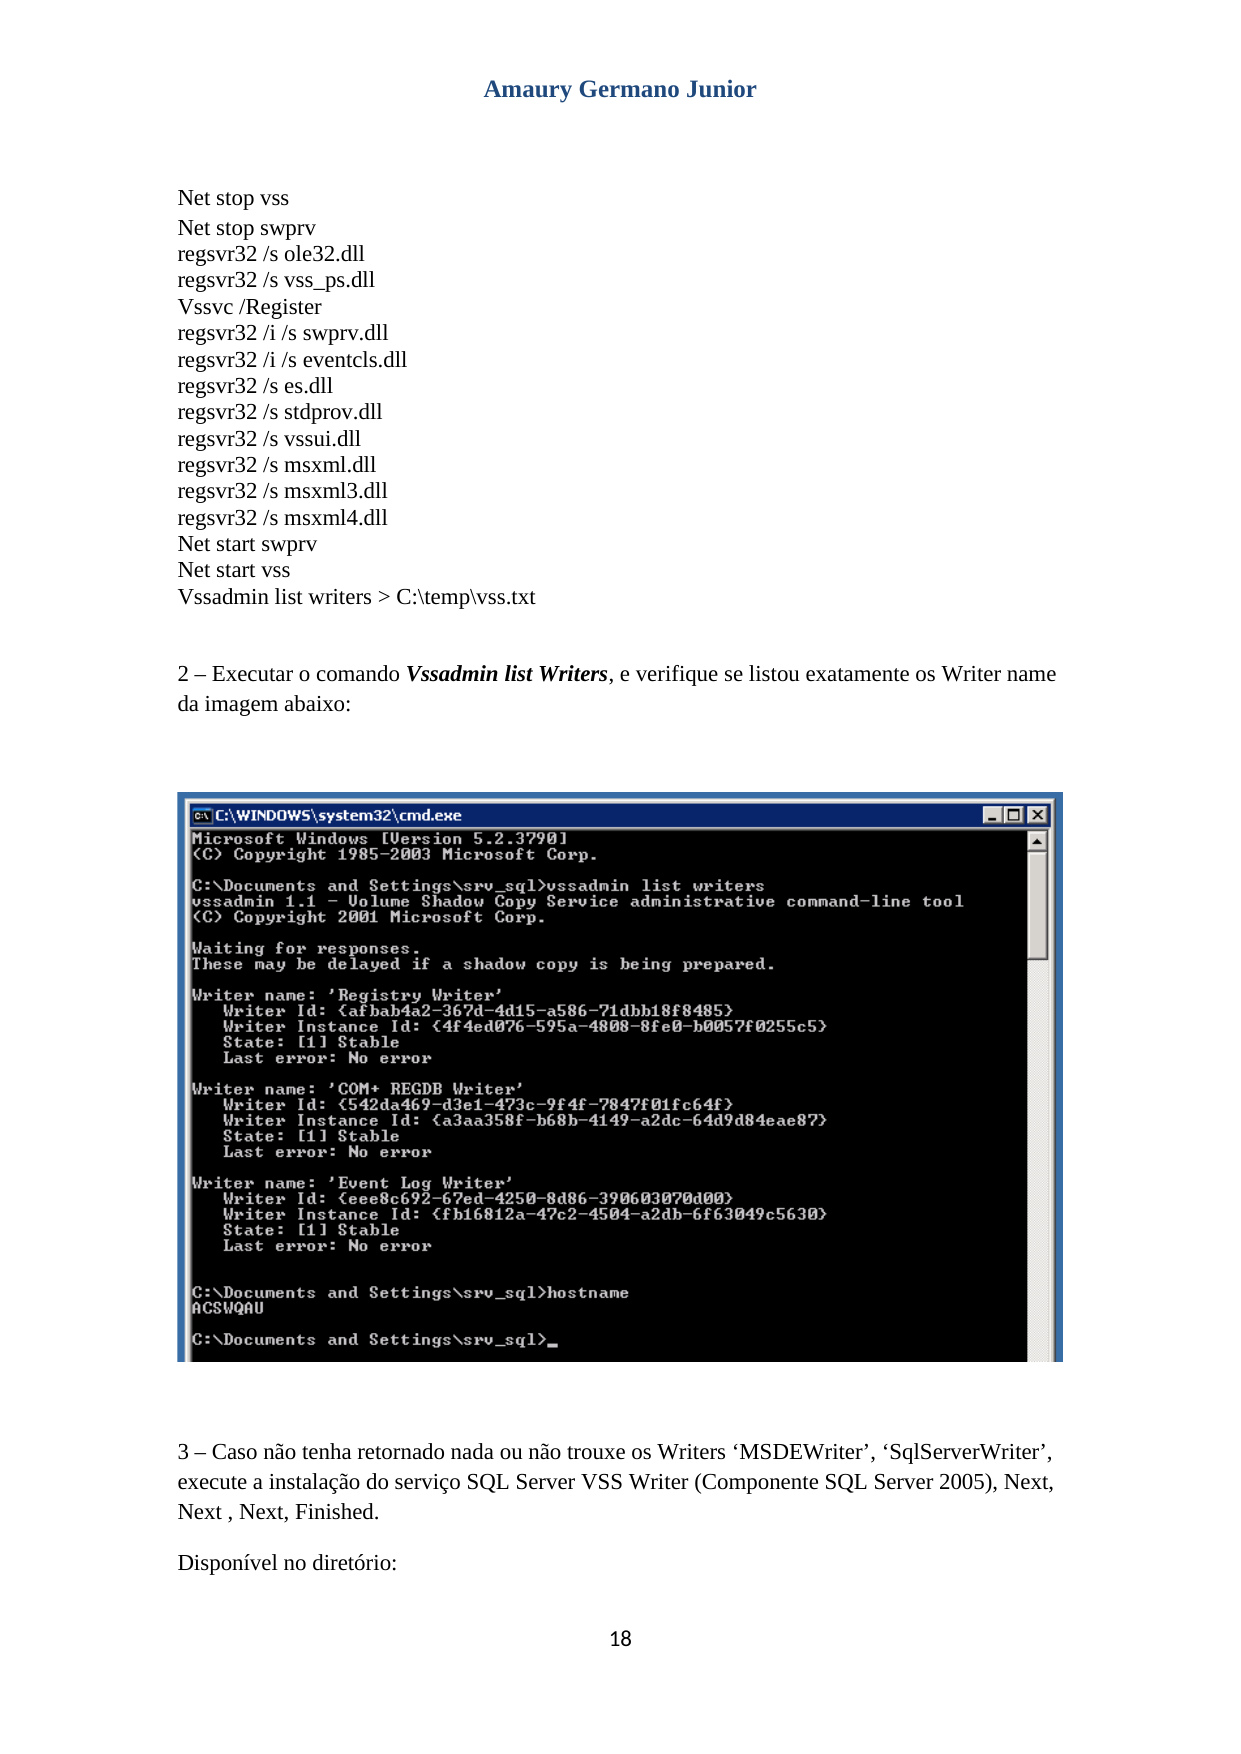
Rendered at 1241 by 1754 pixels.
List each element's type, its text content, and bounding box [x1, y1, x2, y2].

text Net stop vss [177, 184, 1063, 210]
text Vssadmin list writers > C:\temp\vss.txt [177, 583, 1063, 609]
text regsvr32 /i /s swprv.dll [177, 319, 1063, 346]
text regsvr32 /i /s eventcls.dll [177, 346, 1063, 372]
picture [177, 792, 1063, 1362]
text regsvr32 /s ole32.dll [177, 240, 1063, 267]
text regsvr32 /s msxml4.dll [177, 504, 1063, 530]
text regsvr32 /s stdprov.dll [177, 398, 1063, 425]
text 3 – Caso não tenha retornado nada ou não trouxe os Writers ‘MSDEWriter’, ‘SqlServerWriter’, execute a instalação do serviço SQL Server VSS Writer (Componente SQL Server 2005), Next, Next , Next, Finished. [177, 1438, 1063, 1524]
text Net start swprv [177, 530, 1063, 556]
text Net stop swprv [177, 214, 1063, 240]
text regsvr32 /s vss_ps.dll [177, 267, 1063, 293]
text Disponível no diretório: [177, 1549, 1063, 1576]
text regsvr32 /s msxml.dll [177, 451, 1063, 477]
text Vssvc /Register [177, 293, 1063, 319]
text regsvr32 /s vssui.dll [177, 425, 1063, 451]
text 2 – Executar o comando Vssadmin list Writers, e verifique se listou exatamente os Writer name da imagem abaixo: [177, 660, 1063, 717]
text regsvr32 /s msxml3.dll [177, 477, 1063, 504]
text regsvr32 /s es.dll [177, 372, 1063, 398]
text Net start vss [177, 556, 1063, 583]
